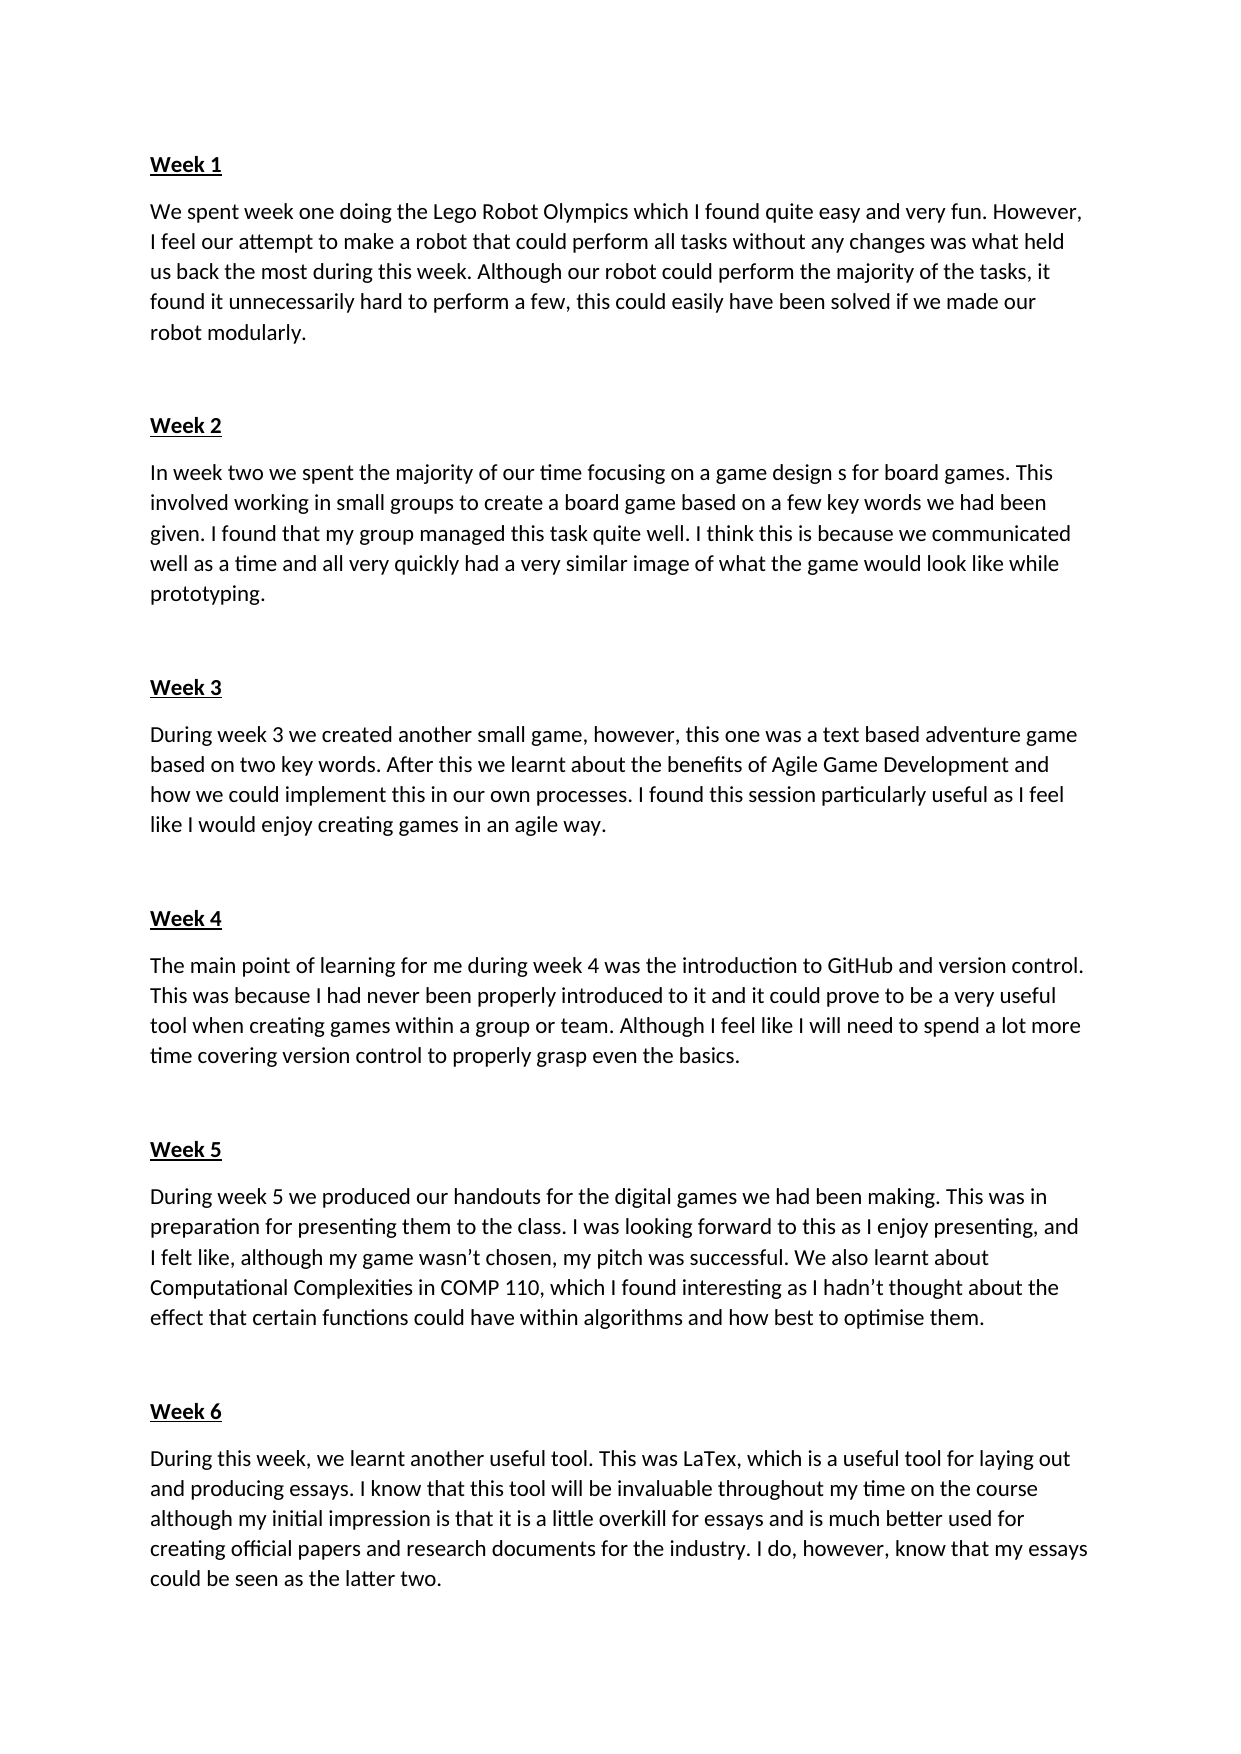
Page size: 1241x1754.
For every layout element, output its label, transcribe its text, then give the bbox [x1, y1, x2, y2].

text Week 4 [150, 904, 1090, 932]
text In week two we spent the majority of our time focusing on a game design s for board games. This involved working in small groups to create a board game based on a few key words we had been given. I found that my group managed this task quite well. I think this is because we communicated well as a time and all very quickly had a very similar image of what the game would look like while prototyping. [150, 458, 1090, 607]
text During week 5 we produced our handouts for the digital games we had been making. This was in preparation for presenting them to the class. I was looking forward to this as I enjoy presenting, and I felt like, although my game wasn’t chosen, my pitch was successful. We also learnt about Computational Complexities in COMP 110, which I found interesting as I hadn’t thought about the effect that certain functions could have within algorithms and how best to optimise them. [150, 1182, 1090, 1331]
text We spent week one doing the Lego Robot Olympics which I found quite easy and very fun. However, I feel our attempt to make a robot that could perform all tasks without any changes was what held us back the most during this week. Although our robot could perform the majority of the tasks, it found it unnecessarily hard to perform a few, this could easily have been solved if we made our robot modularly. [150, 197, 1090, 346]
text The main point of learning for me during week 4 was the introduction to GitHub and version control. This was because I had never been properly introduced to it and it could prove to be a very useful tool when creating games within a group or team. Although I feel like I will need to spend a lot more time covering version control to properly grasp even the basics. [150, 951, 1090, 1070]
text During this week, we learnt another useful tool. This was LaTex, which is a useful tool for laying out and producing essays. I know that this tool will be invaluable throughout my time on the course although my initial impression is that it is a little overkill for essays and is much better used for creating official papers and research documents for the industry. I do, however, know that my essays could be seen as the latter two. [150, 1444, 1090, 1593]
text Week 5 [150, 1135, 1090, 1163]
text Week 3 [150, 673, 1090, 701]
text During week 3 we created another small game, however, this one was a text based adventure game based on two key words. After this we learnt about the benefits of Agile Game Development and how we could implement this in our own processes. I found this session particularly useful as I feel like I would enjoy creating games in an agile way. [150, 720, 1090, 838]
text Week 6 [150, 1397, 1090, 1425]
text Week 1 [150, 150, 1090, 178]
text Week 2 [150, 411, 1090, 439]
